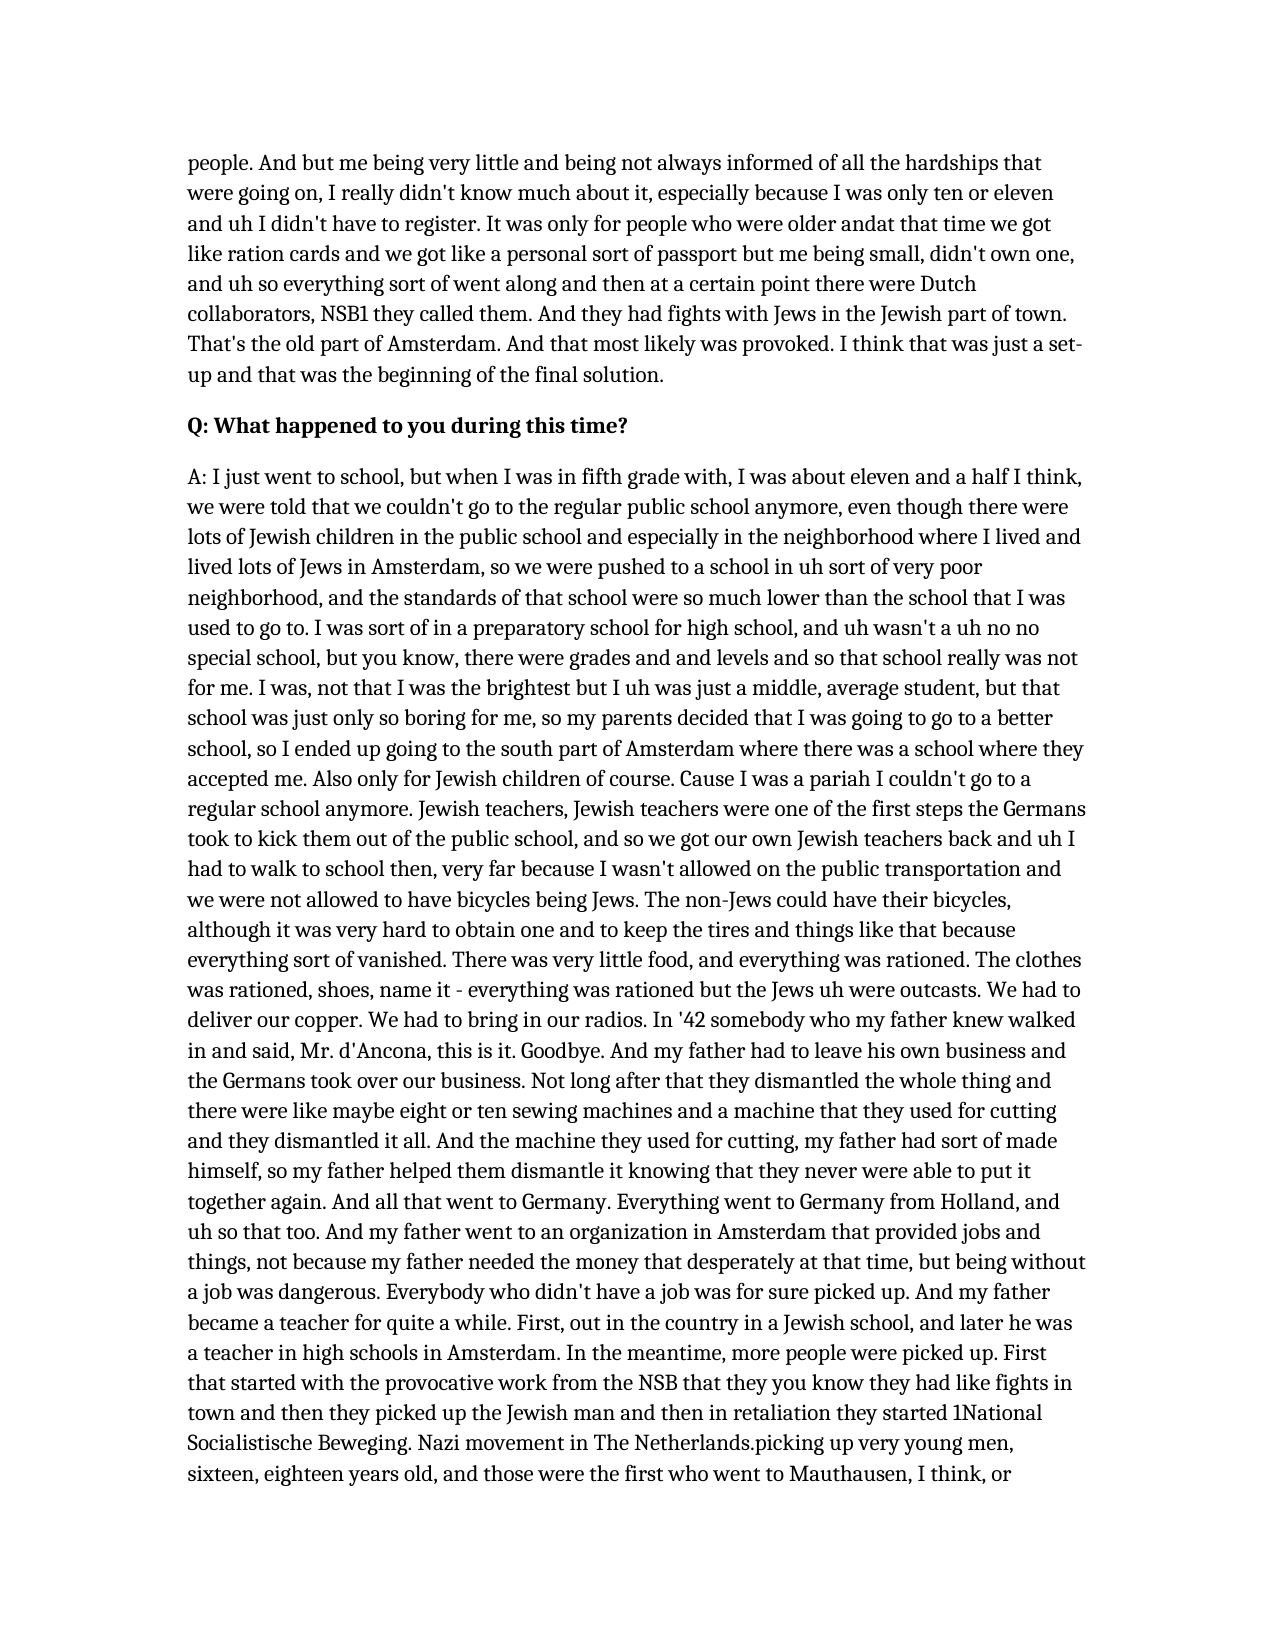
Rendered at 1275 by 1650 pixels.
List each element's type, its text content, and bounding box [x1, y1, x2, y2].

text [187, 463, 1087, 1487]
text Q: What happened to you during this time? [187, 412, 1087, 439]
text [187, 150, 1087, 388]
